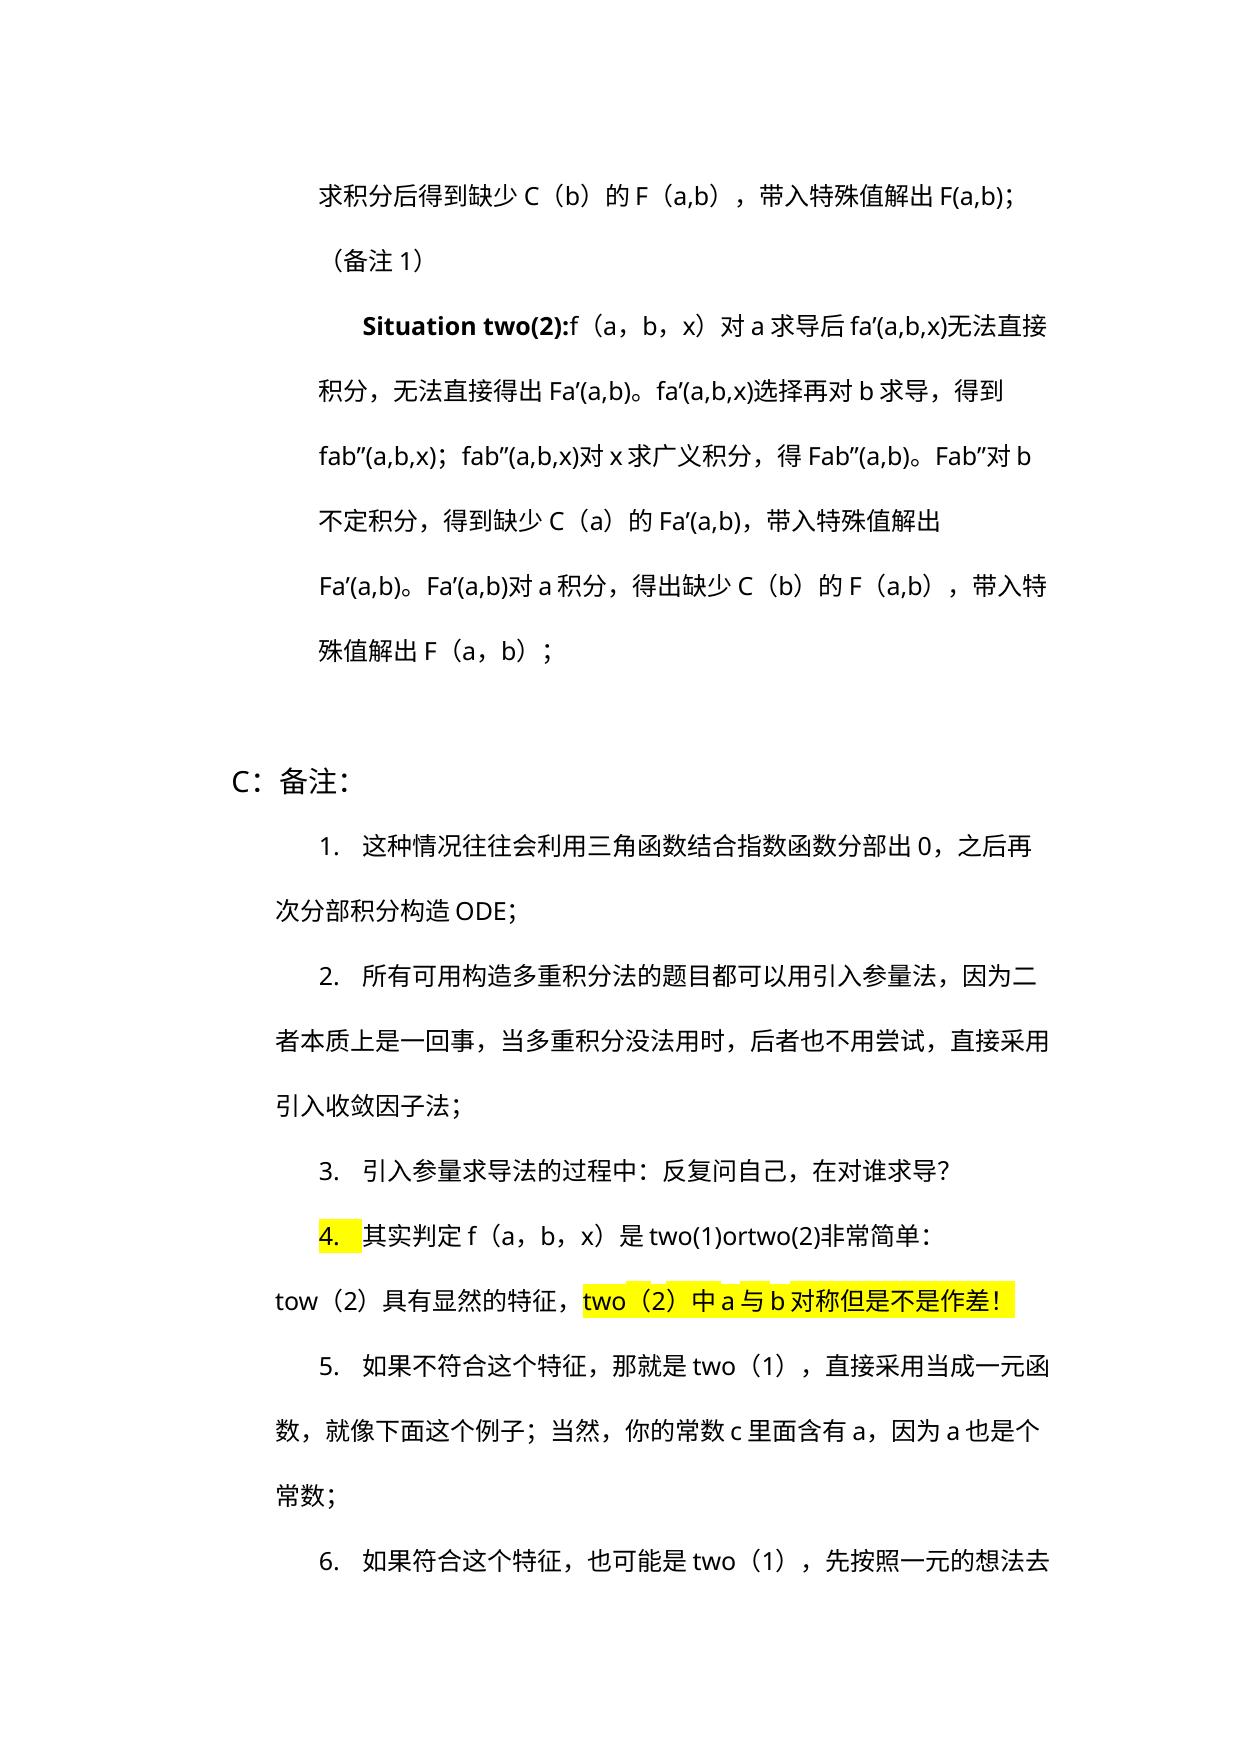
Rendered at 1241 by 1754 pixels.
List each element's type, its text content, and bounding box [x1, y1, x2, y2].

list C：备注： [187, 747, 1053, 812]
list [319, 162, 1053, 292]
list Situation two(2):f（a，b，x）对a求导后fa’(a,b,x)无法直接积分，无法直接得出Fa’(a,b)。fa’(a,b,x)选择再对b求导，得到fab”(a,b,x)；fab”(a,b,x)对x求广义积分，得Fab”(a,b)。Fab”对b不定积分，得到缺少C（a）的Fa’(a,b)，带入特殊值解出Fa’(a,b)。Fa’(a,b)对a积分，得出缺少C（b）的F（a,b），带入特殊值解出F（a，b）； [319, 292, 1053, 682]
list 这种情况往往会利用三角函数结合指数函数分部出0，之后再次分部积分构造ODE； [275, 812, 1053, 942]
list 引入参量求导法的过程中：反复问自己，在对谁求导？ [275, 1137, 1053, 1202]
list 所有可用构造多重积分法的题目都可以用引入参量法，因为二者本质上是一回事，当多重积分没法用时，后者也不用尝试，直接采用引入收敛因子法； [275, 942, 1053, 1137]
list 其实判定f（a，b，x）是two(1)ortwo(2)非常简单：tow（2）具有显然的特征，two（2）中a与b对称但是不是作差！ [275, 1202, 1053, 1332]
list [275, 1527, 1053, 1592]
list 如果不符合这个特征，那就是two（1），直接采用当成一元函数，就像下面这个例子；当然，你的常数c里面含有a，因为a也是个常数； [275, 1332, 1053, 1527]
